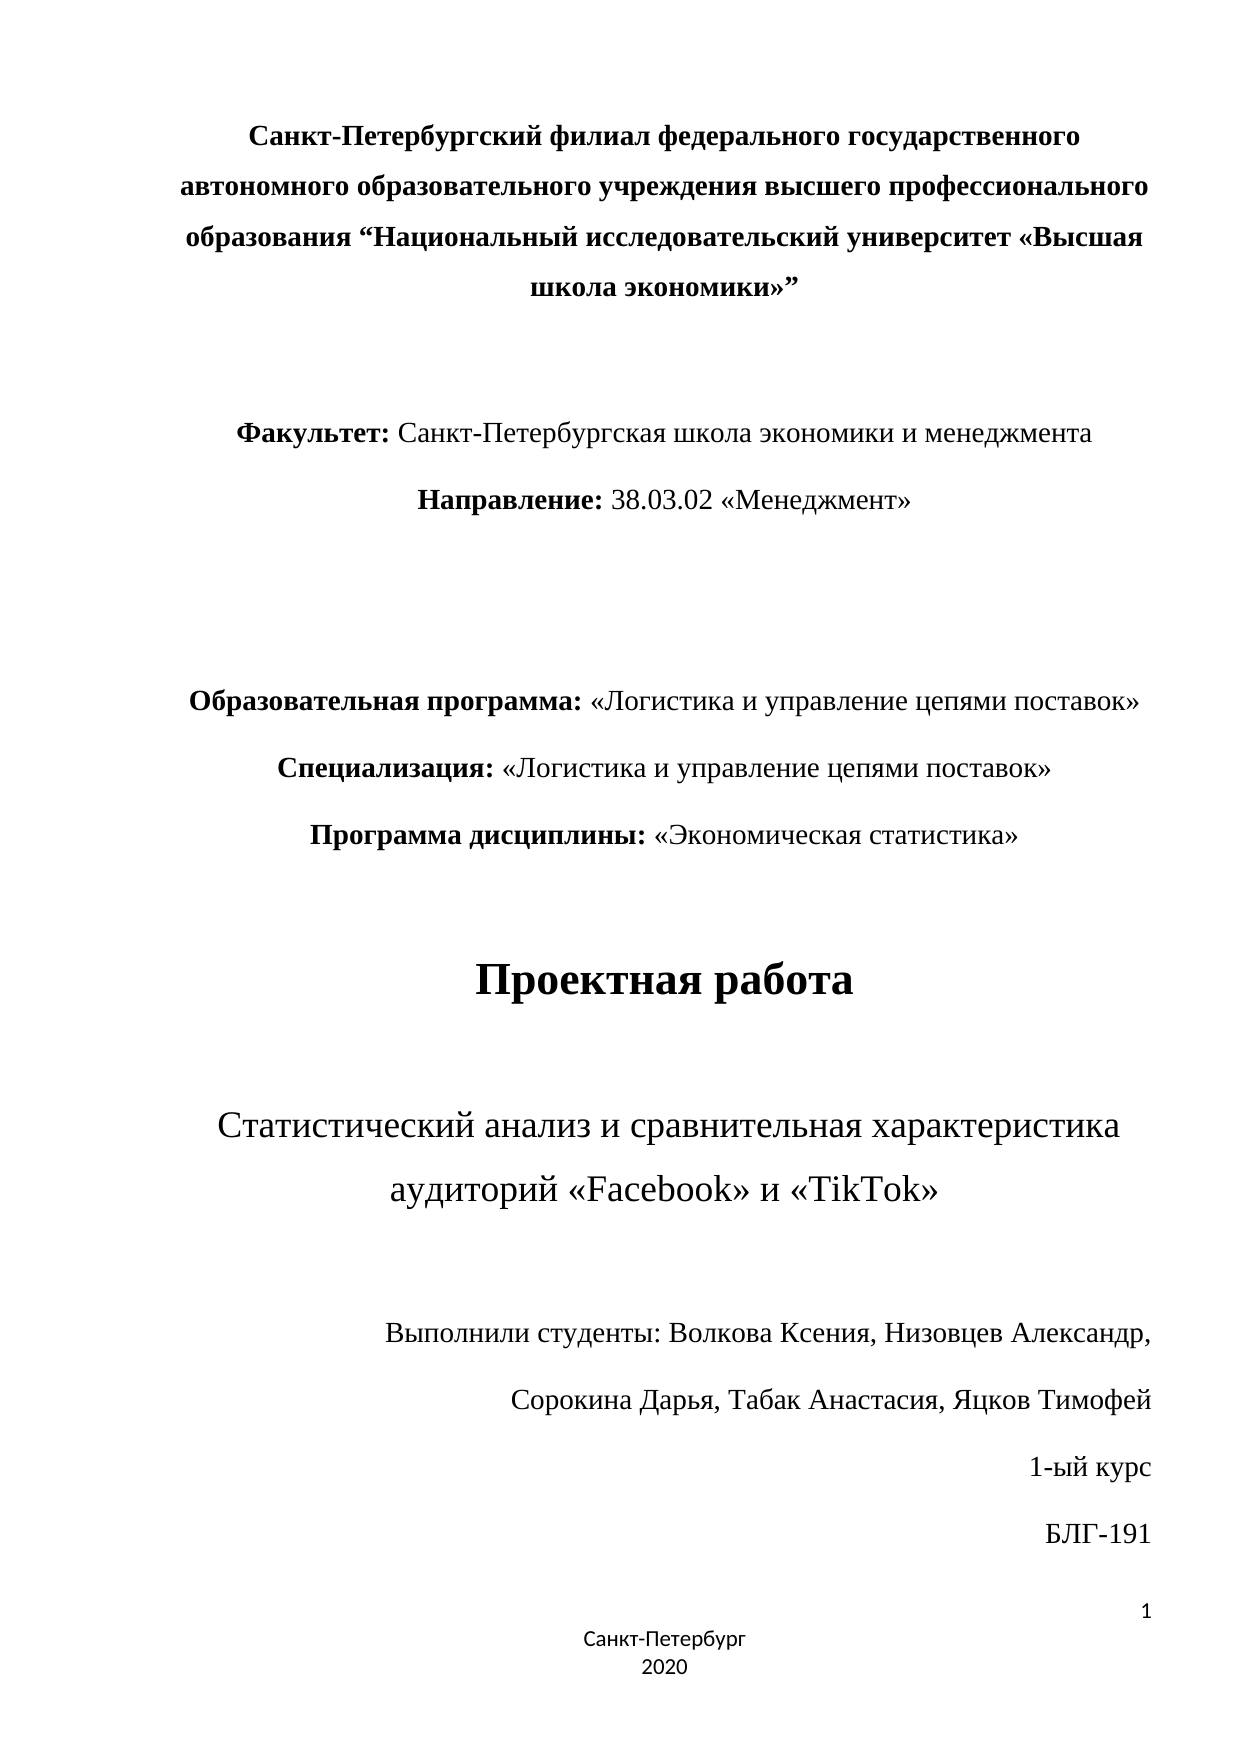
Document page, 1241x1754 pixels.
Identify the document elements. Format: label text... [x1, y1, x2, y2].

text Направление: 38.03.02 «Менеджмент» [177, 482, 1152, 516]
text Образовательная программа: «Логистика и управление цепями поставок» [177, 683, 1152, 717]
text Санкт-Петербургский филиал федерального государственного автономного образовательного учреждения высшего профессионального образования “Национальный исследовательский университет «Высшая школа экономики»” [177, 118, 1152, 303]
text Факультет: Санкт-Петербургская школа экономики и менеджмента [177, 416, 1152, 449]
text Сорокина Дарья, Табак Анастасия, Яцков Тимофей [177, 1382, 1152, 1416]
text Программа дисциплины: «Экономическая статистика» [177, 817, 1152, 851]
text Выполнили студенты: Волкова Ксения, Низовцев Александр, [177, 1315, 1152, 1349]
text Статистический анализ и сравнительная характеристика аудиторий «Facebook» и «TikTok» [177, 1047, 1152, 1210]
text Специализация: «Логистика и управление цепями поставок» [177, 750, 1152, 784]
text БЛГ-191 [177, 1516, 1152, 1550]
text 1-ый курс [177, 1449, 1152, 1483]
text Проектная работа [177, 951, 1152, 1004]
